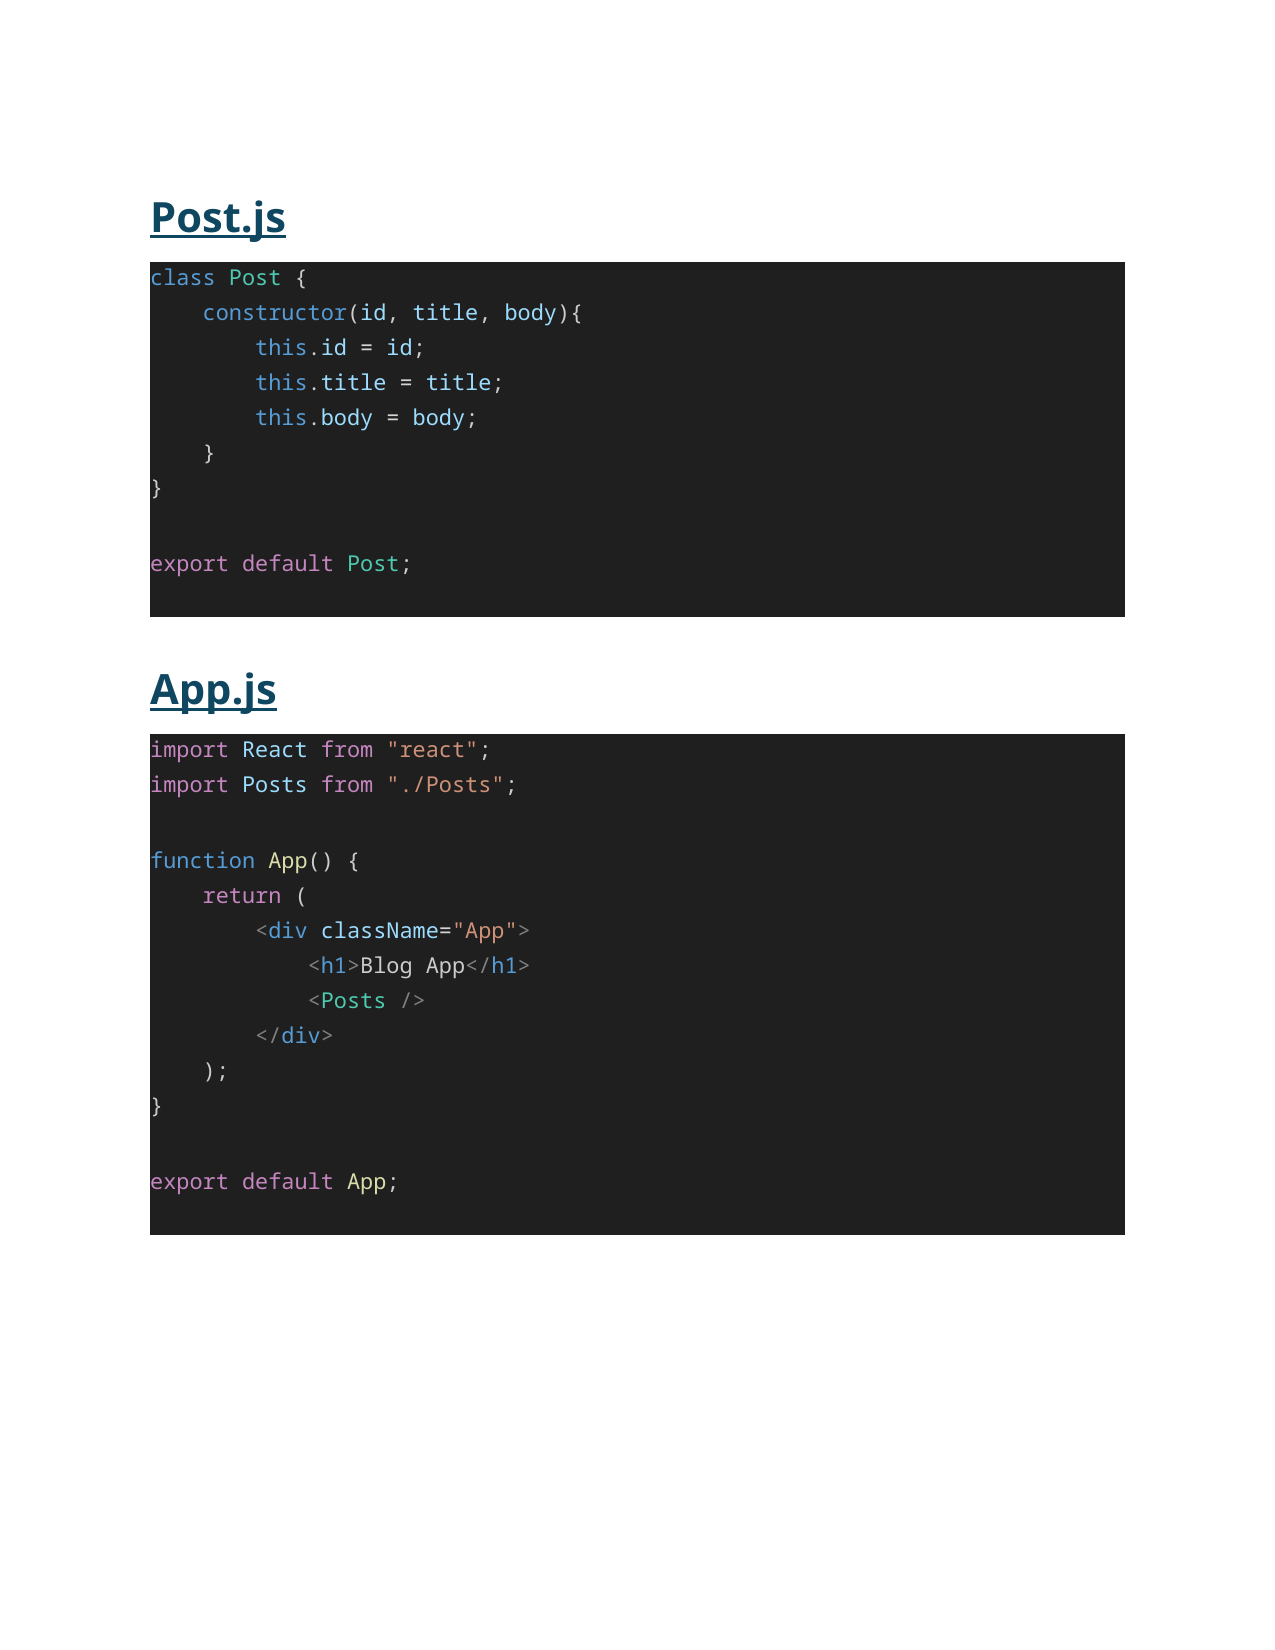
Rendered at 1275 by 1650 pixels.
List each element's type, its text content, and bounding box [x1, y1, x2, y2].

text return ( [150, 880, 1125, 909]
text class Post { [150, 262, 1125, 291]
text import Posts from "./Posts"; [150, 769, 1125, 799]
text this.title = title; [150, 367, 1125, 397]
text constructor(id, title, body){ [150, 297, 1125, 327]
subtitle Post.js [150, 187, 1125, 244]
text ); [150, 1055, 1125, 1085]
text } [150, 437, 1125, 467]
subtitle App.js [150, 660, 1125, 717]
text export default Post; [150, 547, 1125, 577]
text <h1>Blog App</h1> [150, 950, 1125, 980]
text this.id = id; [150, 332, 1125, 362]
text import React from "react"; [150, 734, 1125, 764]
text <div className="App"> [150, 915, 1125, 945]
text this.body = body; [150, 402, 1125, 432]
text } [150, 472, 1125, 502]
text </div> [150, 1020, 1125, 1050]
text <Posts /> [150, 985, 1125, 1015]
text function App() { [150, 845, 1125, 874]
text export default App; [150, 1166, 1125, 1195]
text } [150, 1090, 1125, 1120]
